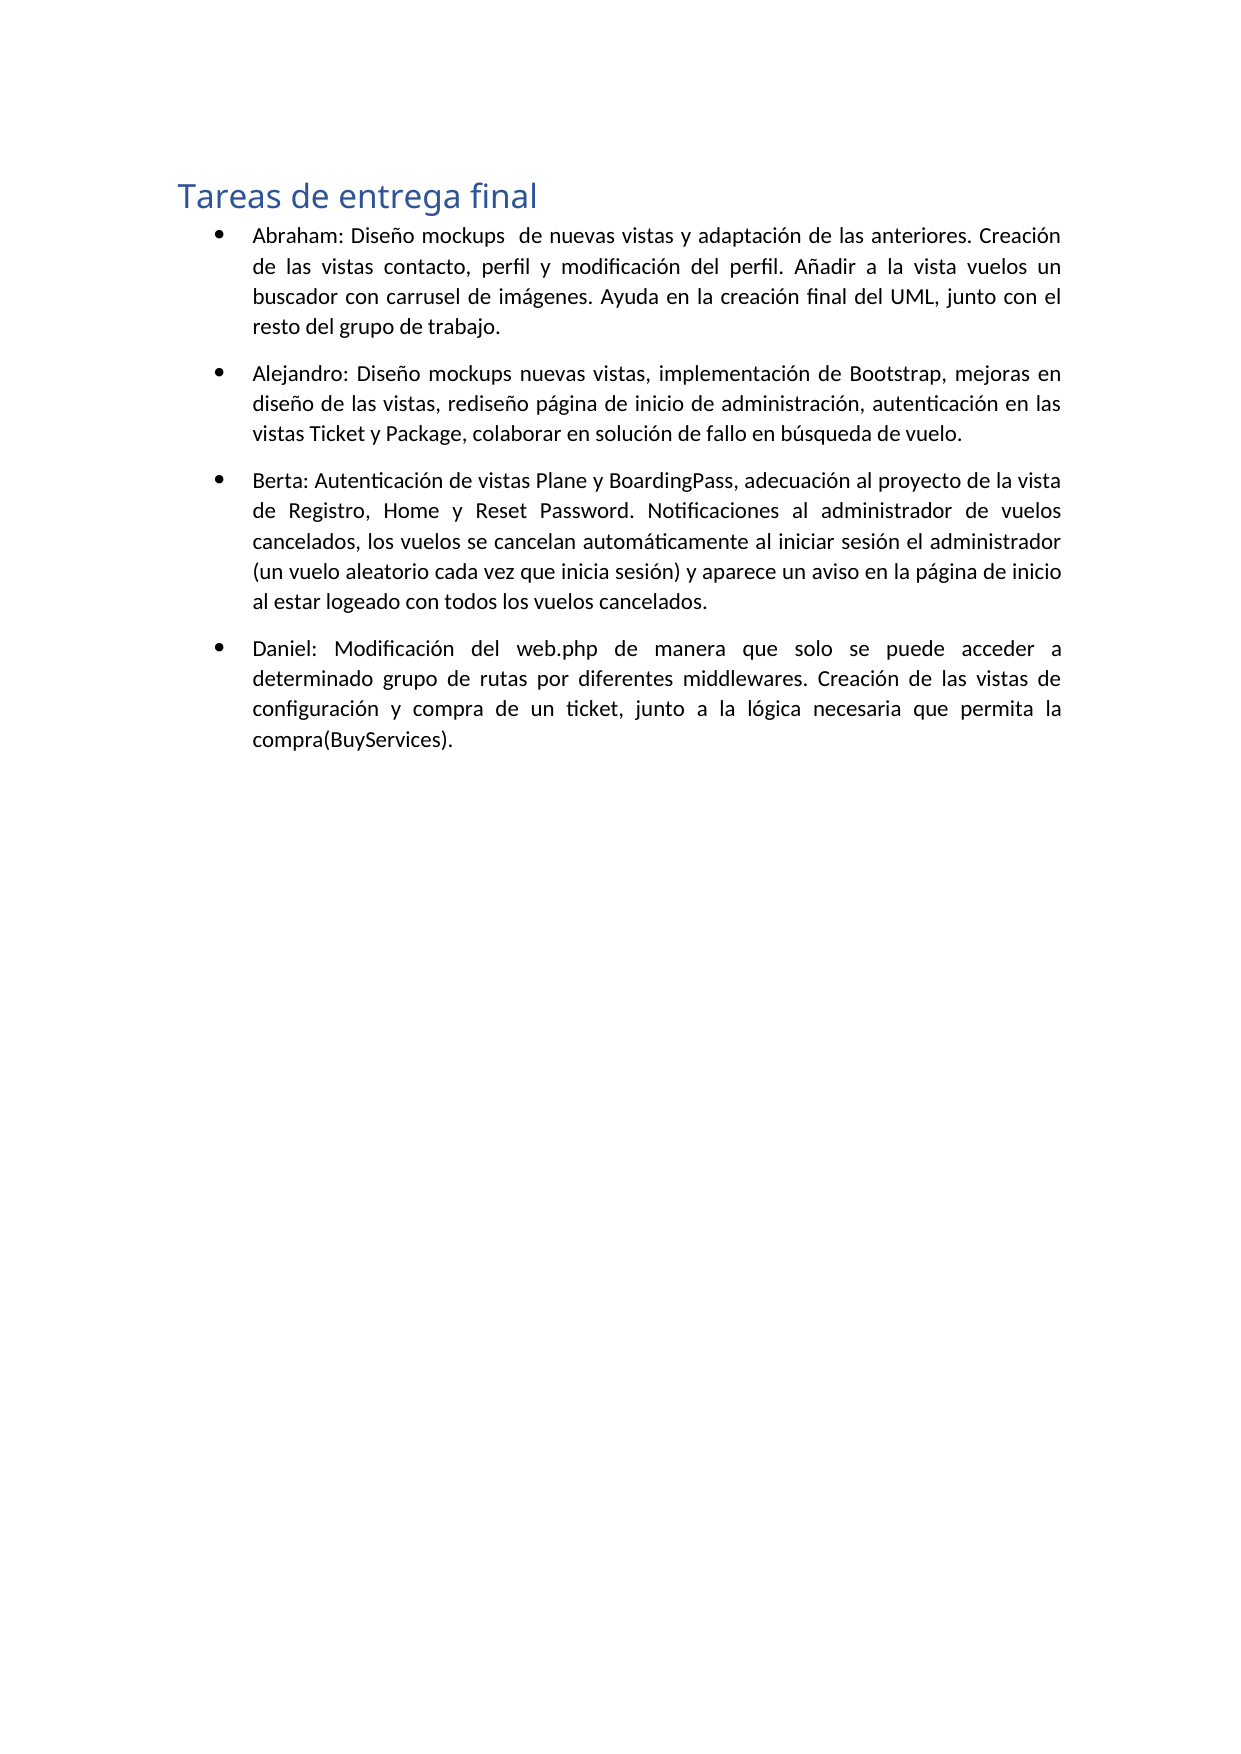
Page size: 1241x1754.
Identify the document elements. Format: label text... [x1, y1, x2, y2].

list Daniel: Modificación del web.php de manera que solo se puede acceder a determinado grupo de rutas por diferentes middlewares. Creación de las vistas de configuración y compra de un ticket, junto a la lógica necesaria que permita la compra(BuyServices). [215, 634, 1063, 753]
list Abraham: Diseño mockups de nuevas vistas y adaptación de las anteriores. Creación de las vistas contacto, perfil y modificación del perfil. Añadir a la vista vuelos un buscador con carrusel de imágenes. Ayuda en la creación final del UML, junto con el resto del grupo de trabajo. [215, 222, 1063, 340]
subtitle Tareas de entrega final [177, 173, 1063, 218]
list Alejandro: Diseño mockups nuevas vistas, implementación de Bootstrap, mejoras en diseño de las vistas, rediseño página de inicio de administración, autenticación en las vistas Ticket y Package, colaborar en solución de fallo en búsqueda de vuelo. [215, 359, 1063, 447]
